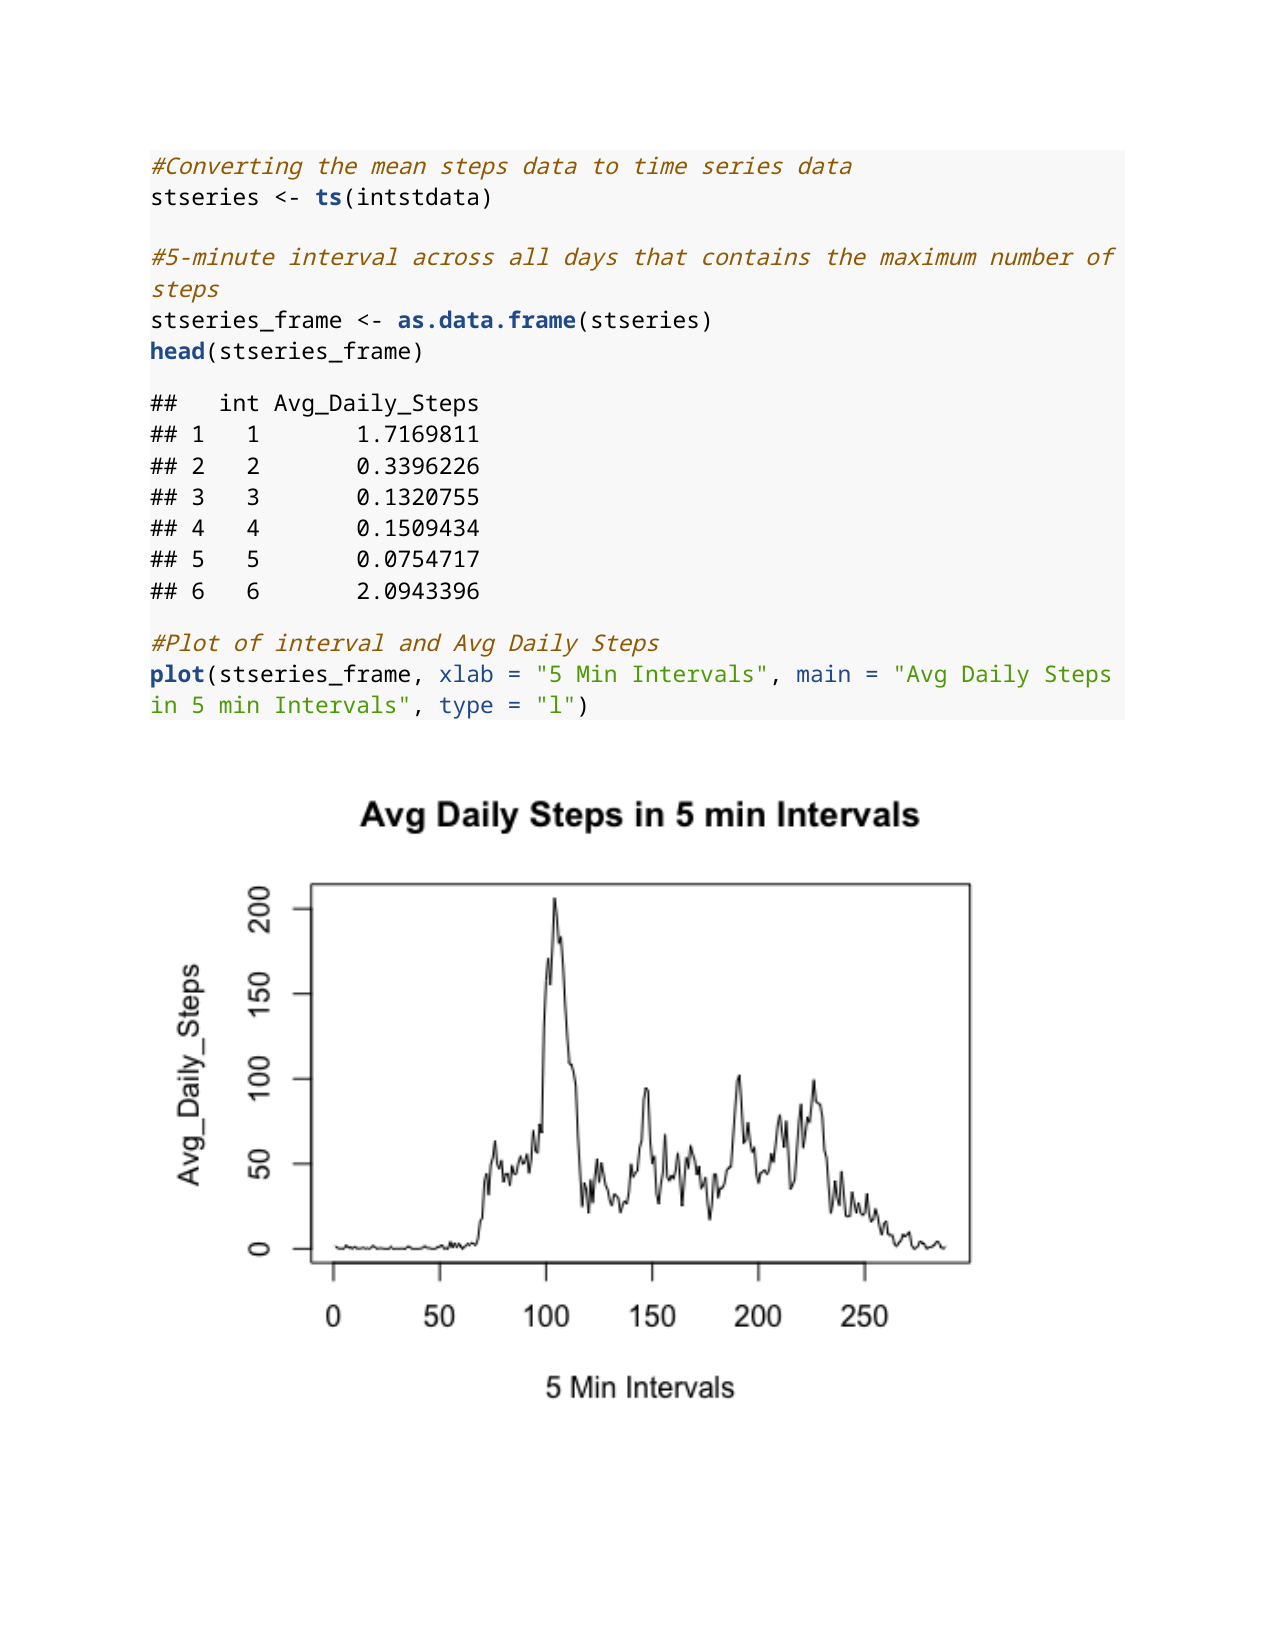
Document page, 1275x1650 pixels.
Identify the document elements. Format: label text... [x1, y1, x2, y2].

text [150, 150, 1125, 366]
picture [168, 741, 1044, 1442]
text #Plot of interval and Avg Daily Steps plot(stseries_frame, xlab = "5 Min Intervals", main = "Avg Daily Steps in 5 min Intervals", type = "l") [590, 627, 1125, 720]
text ## int Avg_Daily_Steps ## 1 1 1.7169811 ## 2 2 0.3396226 ## 3 3 0.1320755 ## 4 4 0.1509434 ## 5 5 0.0754717 ## 6 6 2.0943396 [150, 387, 1125, 606]
